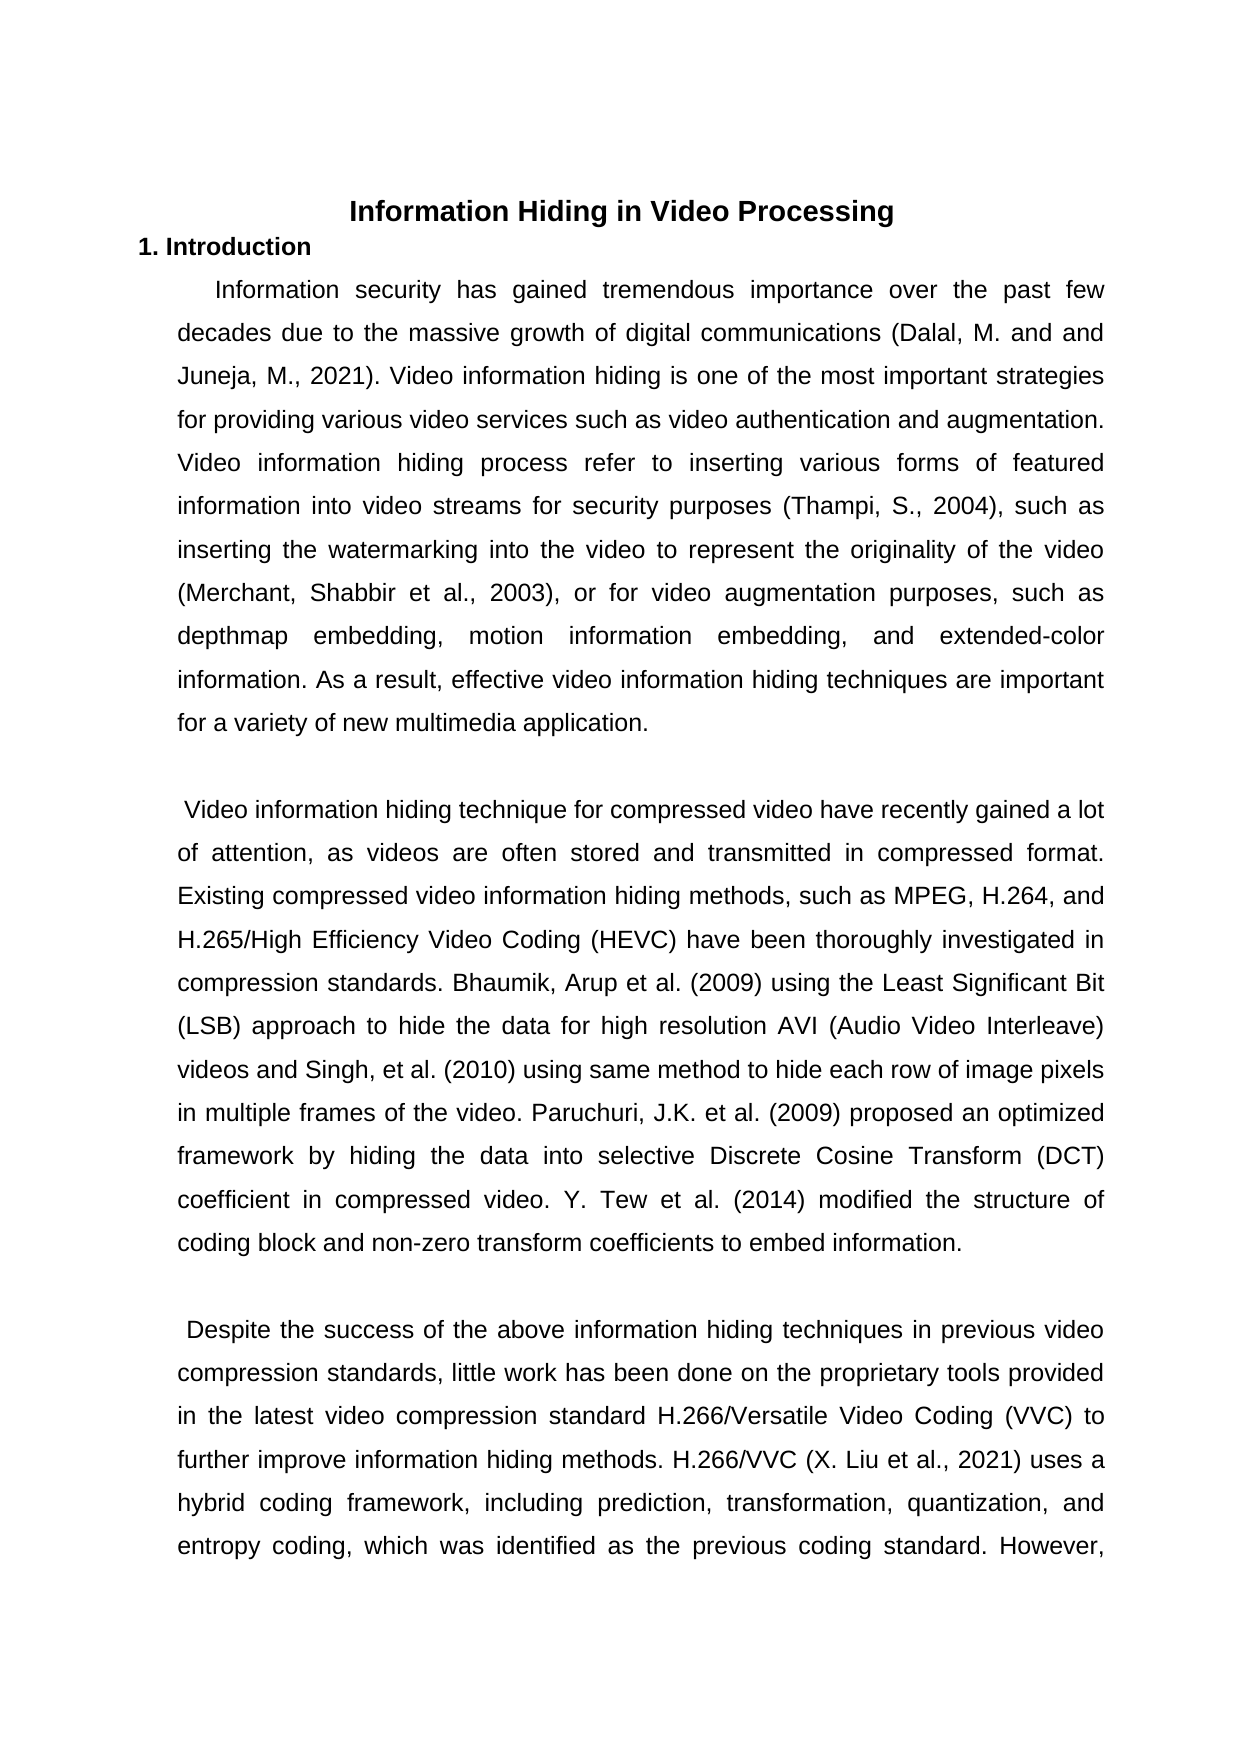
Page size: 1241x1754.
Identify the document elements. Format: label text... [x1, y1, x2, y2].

text Video information hiding technique for compressed video have recently gained a lot of attention, as videos are often stored and transmitted in compressed format. Existing compressed video information hiding methods, such as MPEG, H.264, and H.265/High Efficiency Video Coding (HEVC) have been thoroughly investigated in compression standards. Bhaumik, Arup et al. (2009) using the Least Significant Bit (LSB) approach to hide the data for high resolution AVI (Audio Video Interleave) videos and Singh, et al. (2010) using same method to hide each row of image pixels in multiple frames of the video. Paruchuri, J.K. et al. (2009) proposed an optimized framework by hiding the data into selective Discrete Cosine Transform (DCT) coefficient in compressed video. Y. Tew et al. (2014) modified the structure of coding block and non-zero transform coefficients to embed information. [177, 795, 1106, 1257]
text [177, 1315, 1106, 1560]
subtitle 1. Introduction [138, 232, 1105, 260]
text Information security has gained tremendous importance over the past few decades due to the massive growth of digital communications (Dalal, M. and and Juneja, M., 2021). Video information hiding is one of the most important strategies for providing various video services such as video authentication and augmentation. Video information hiding process refer to inserting various forms of featured information into video streams for security purposes (Thampi, S., 2004), such as inserting the watermarking into the video to represent the originality of the video (Merchant, Shabbir et al., 2003), or for video augmentation purposes, such as depthmap embedding, motion information embedding, and extended-color information. As a result, effective video information hiding techniques are important for a variety of new multimedia application. [177, 275, 1106, 737]
text Information Hiding in Video Processing [139, 193, 1104, 227]
